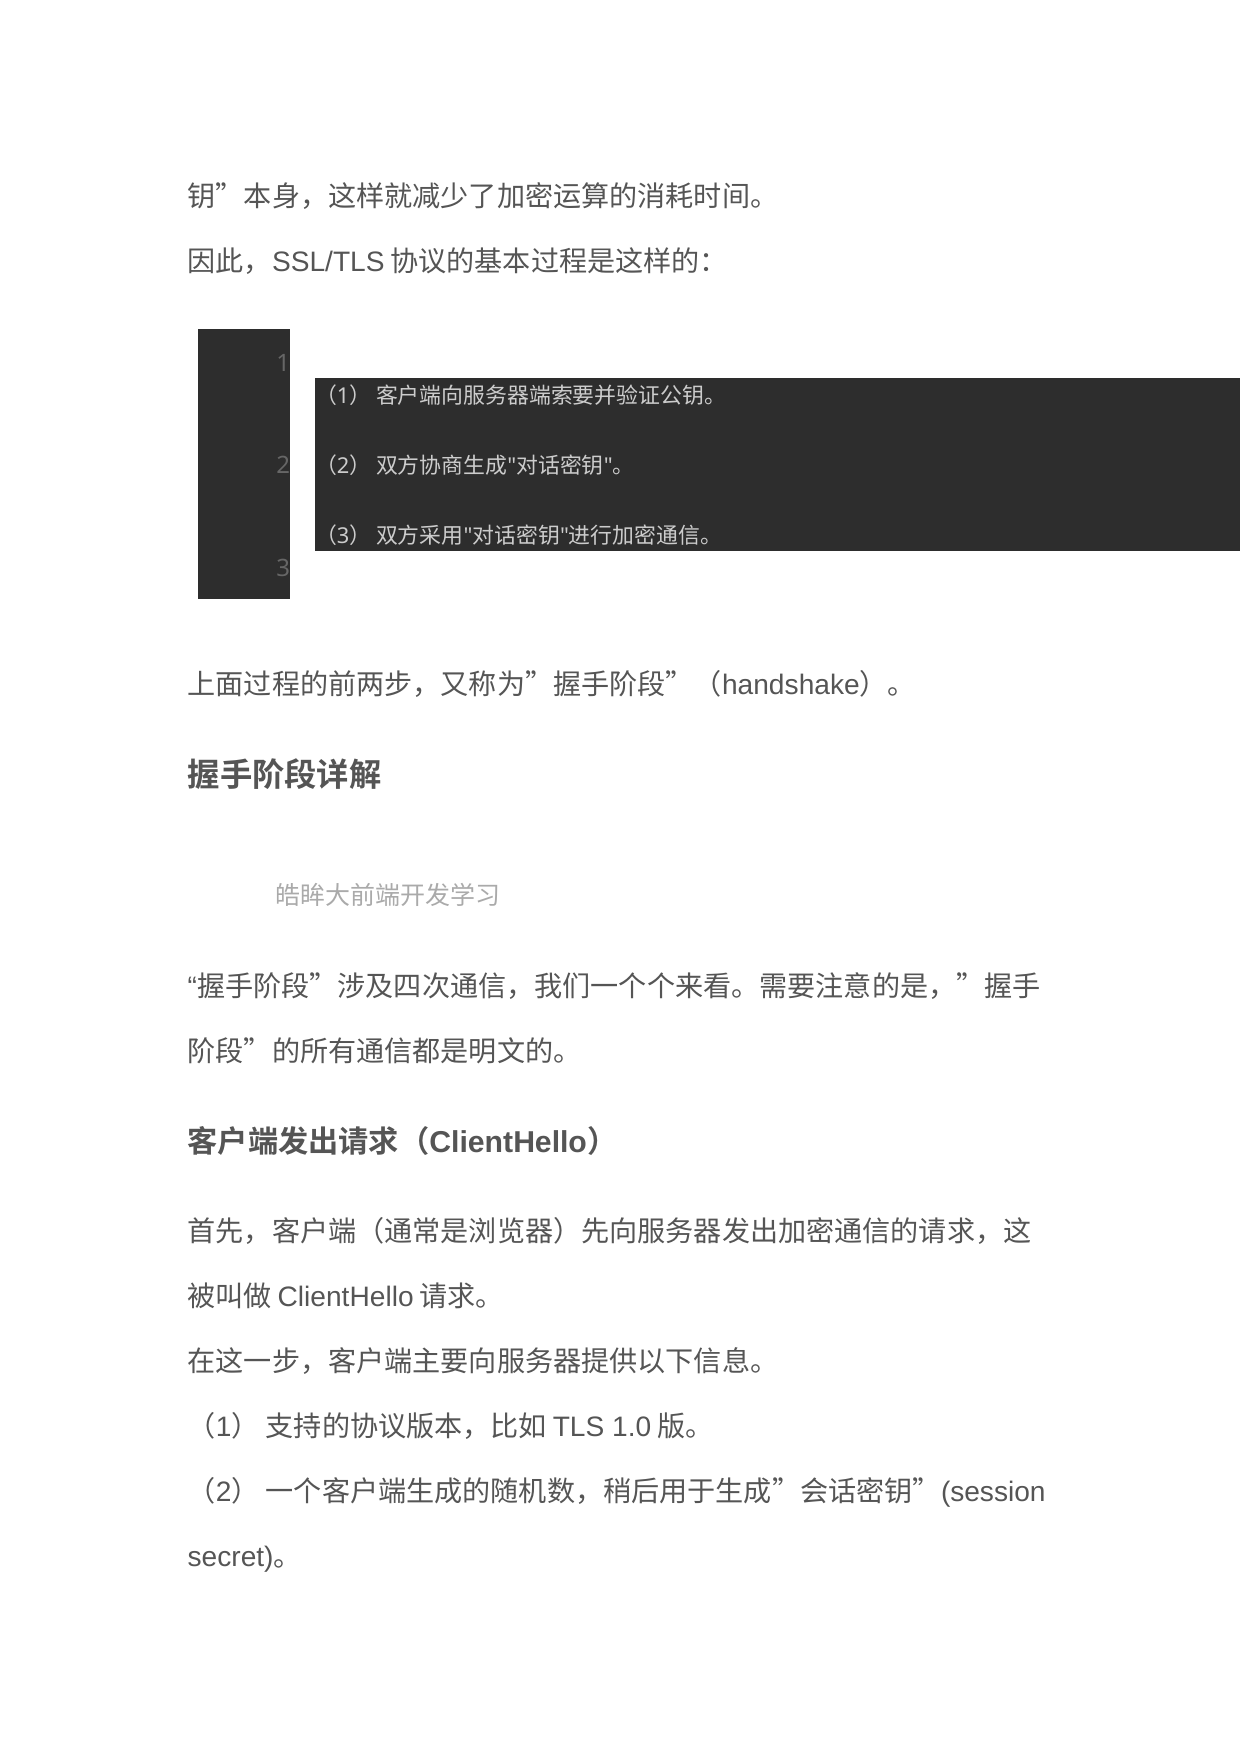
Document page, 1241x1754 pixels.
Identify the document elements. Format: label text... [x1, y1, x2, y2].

text “握手阶段”涉及四次通信，我们一个个来看。需要注意的是，”握手阶段”的所有通信都是明文的。 [187, 952, 1053, 1082]
subtitle 握手阶段详解 [187, 739, 1053, 804]
table_header （1） 客户端向服务器端索要并验证公钥。 （2） 双方协商生成"对话密钥"。 （3） 双方采用"对话密钥"进行加密通信。 [302, 317, 1240, 649]
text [187, 1197, 1053, 1587]
subtitle 客户端发出请求（ClientHello） [187, 1107, 1053, 1172]
text 皓眸大前端开发学习 [187, 829, 1053, 927]
table_header 1 2 3 [186, 317, 302, 649]
text 上面过程的前两步，又称为”握手阶段”（handshake）。 [187, 649, 1053, 714]
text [187, 162, 1053, 292]
